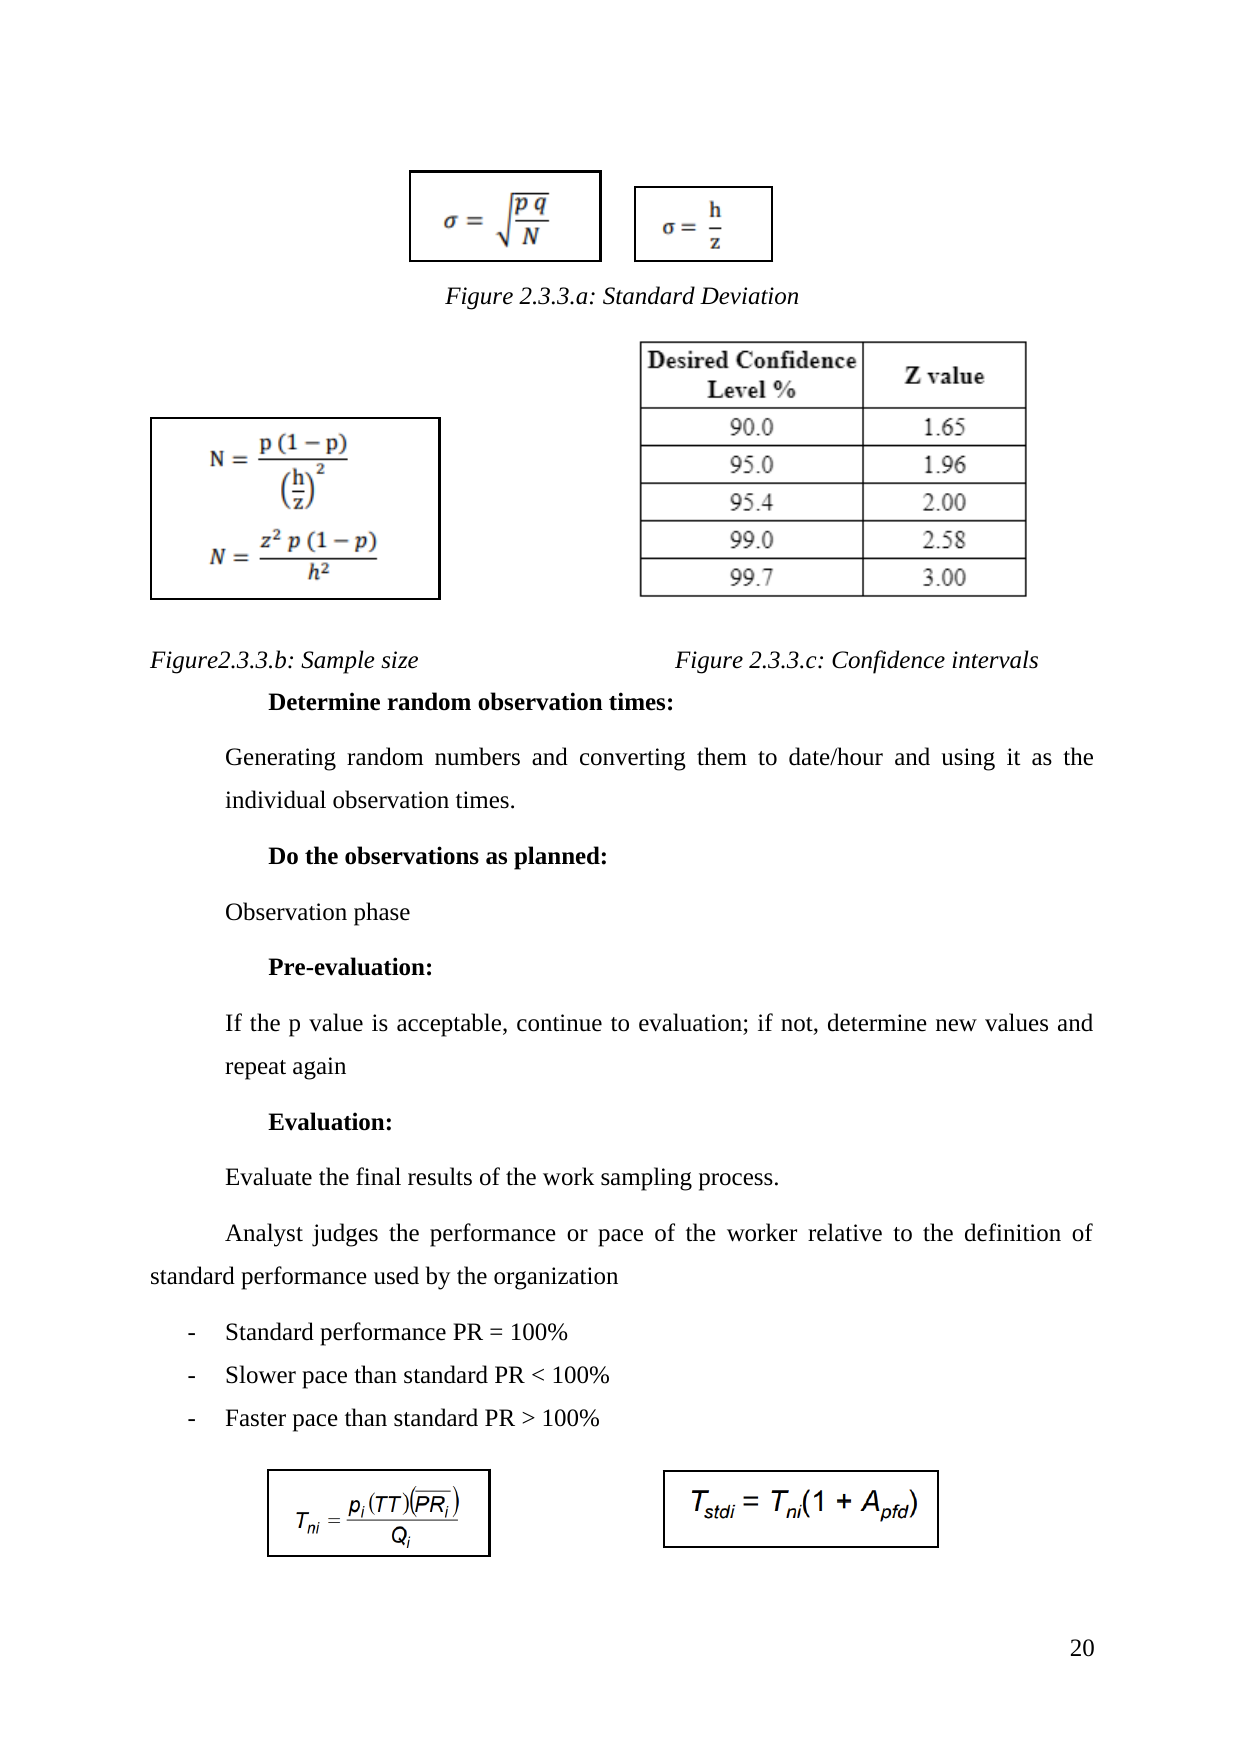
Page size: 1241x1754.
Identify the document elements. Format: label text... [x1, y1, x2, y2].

text Do the observations as planned: [268, 841, 1094, 870]
text Figure 2.3.3.a: Standard Deviation [150, 150, 1094, 310]
text Evaluation: [268, 1107, 1094, 1136]
text Determine random observation times: [268, 687, 1094, 716]
list Faster pace than standard PR > 100% [187, 1403, 1094, 1432]
list Standard performance PR = 100% [187, 1317, 1094, 1346]
picture [673, 1472, 937, 1546]
text Evaluate the final results of the work sampling process. [225, 1162, 1094, 1191]
picture [152, 419, 438, 598]
picture [634, 334, 1030, 608]
text Pre-evaluation: [268, 952, 1094, 981]
picture [411, 173, 599, 260]
text If the p value is acceptable, continue to evaluation; if not, determine new values and repeat again [225, 1008, 1094, 1080]
text Generating random numbers and converting them to date/hour and using it as the individual observation times. [225, 742, 1094, 814]
list Slower pace than standard PR < 100% [187, 1360, 1094, 1389]
picture [269, 1477, 488, 1555]
text Observation phase [225, 897, 1094, 926]
picture [636, 188, 771, 260]
text Analyst judges the performance or pace of the worker relative to the definition of standard performance used by the organization [150, 1218, 1094, 1290]
